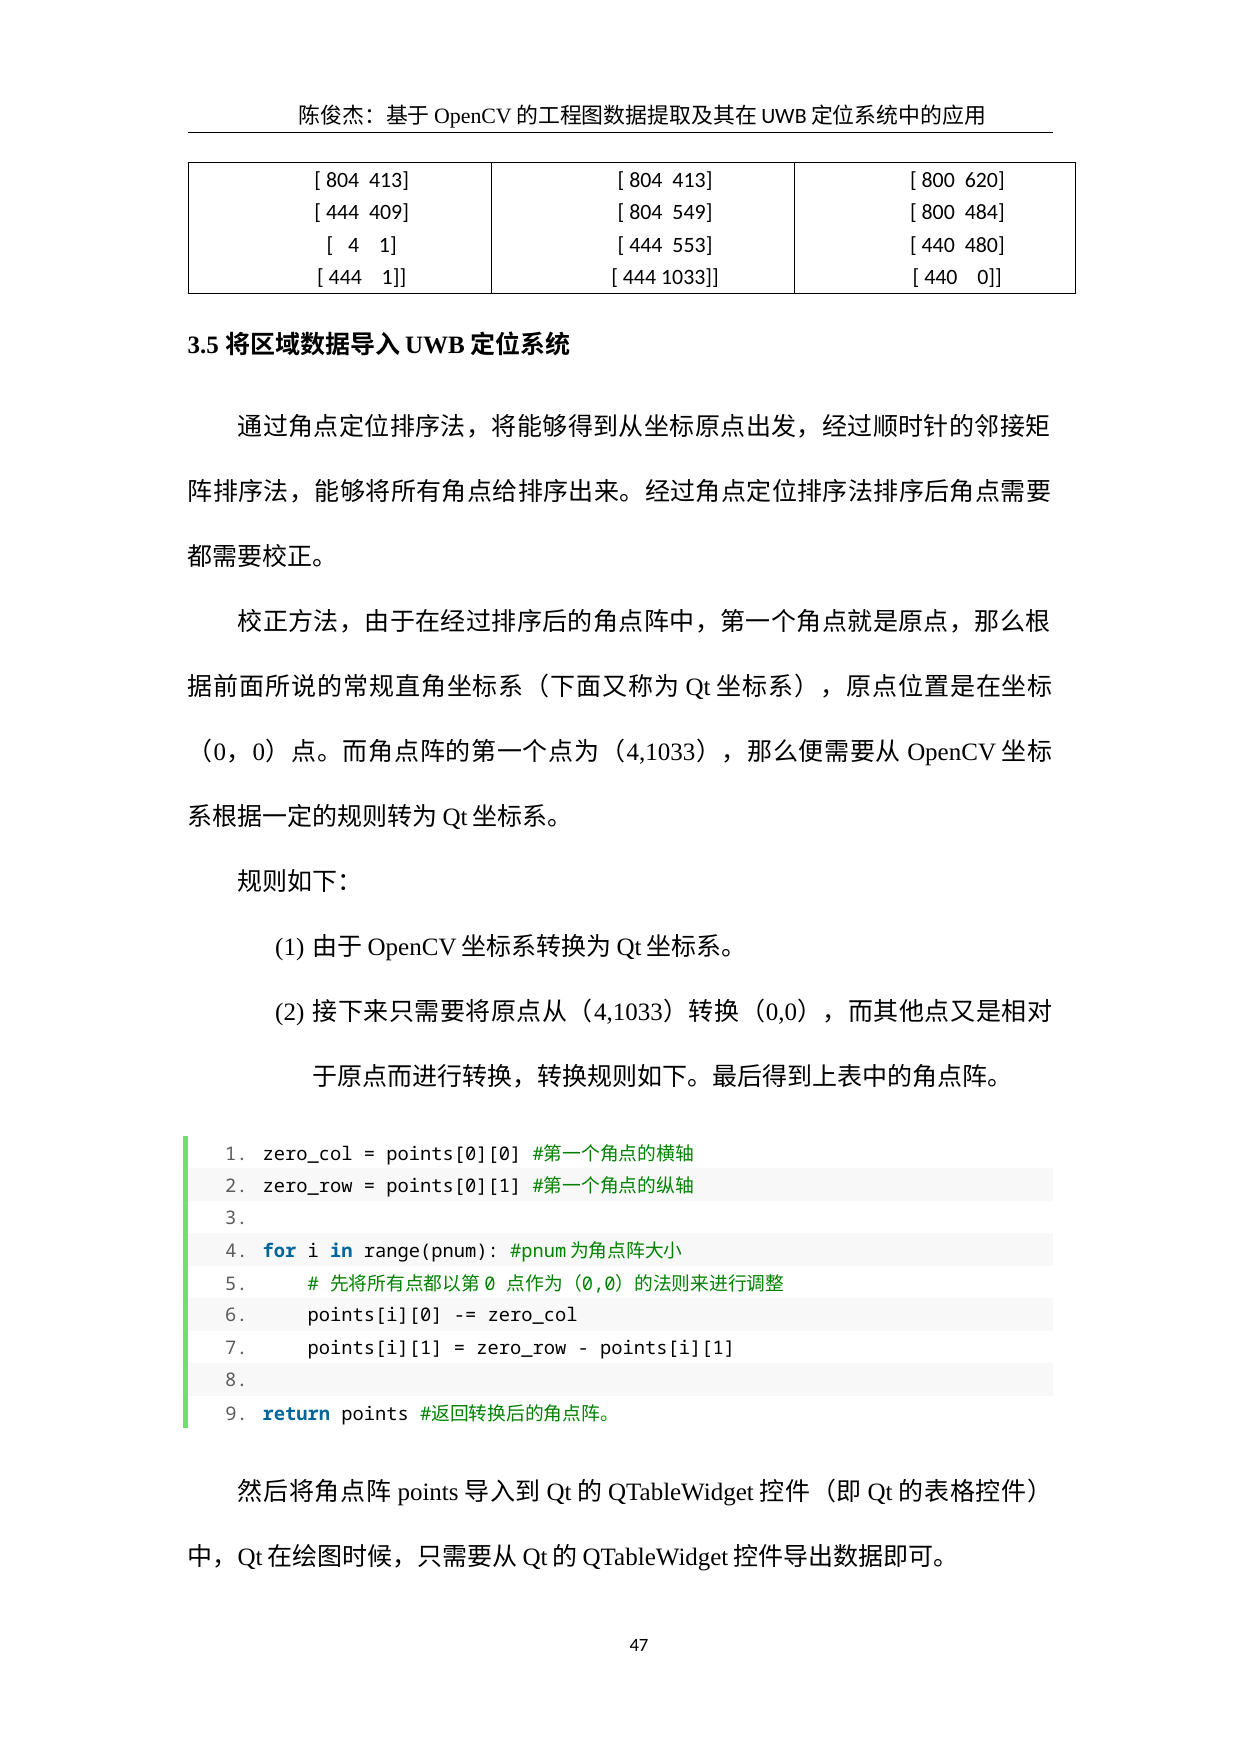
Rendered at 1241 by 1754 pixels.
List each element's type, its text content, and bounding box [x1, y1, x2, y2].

text 校正方法，由于在经过排序后的角点阵中，第一个角点就是原点，那么根据前面所说的常规直角坐标系（下面又称为Qt坐标系），原点位置是在坐标（0，0）点。而角点阵的第一个点为（4,1033），那么便需要从OpenCV坐标系根据一定的规则转为Qt坐标系。 [187, 587, 1053, 847]
list # 先将所有点都以第 0 点作为（0,0）的法则来进行调整 [188, 1266, 1053, 1298]
list 由于OpenCV坐标系转换为Qt坐标系。 [275, 912, 1053, 977]
text 通过角点定位排序法，将能够得到从坐标原点出发，经过顺时针的邻接矩阵排序法，能够将所有角点给排序出来。经过角点定位排序法排序后角点需要都需要校正。 [187, 392, 1053, 587]
list for i in range(pnum): #pnum为角点阵大小 [188, 1233, 1053, 1266]
list points[i][1] = zero_row - points[i][1] [188, 1331, 1053, 1363]
list points[i][0] -= zero_col [188, 1298, 1053, 1331]
list 接下来只需要将原点从（4,1033）转换（0,0），而其他点又是相对于原点而进行转换，转换规则如下。最后得到上表中的角点阵。 [275, 977, 1053, 1107]
list return points #返回转换后的角点阵。 [188, 1396, 1053, 1428]
list zero_col = points[0][0] #第一个角点的横轴 [188, 1136, 1053, 1168]
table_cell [189, 163, 491, 293]
subtitle 3.5 将区域数据导入UWB定位系统 [187, 310, 1053, 375]
text 规则如下： [187, 847, 1053, 912]
list zero_row = points[0][1] #第一个角点的纵轴 [188, 1168, 1053, 1201]
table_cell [492, 163, 794, 293]
text 然后将角点阵points导入到Qt的QTableWidget控件（即Qt的表格控件）中，Qt在绘图时候，只需要从Qt的QTableWidget控件导出数据即可。 [187, 1457, 1053, 1587]
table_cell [795, 163, 1075, 293]
